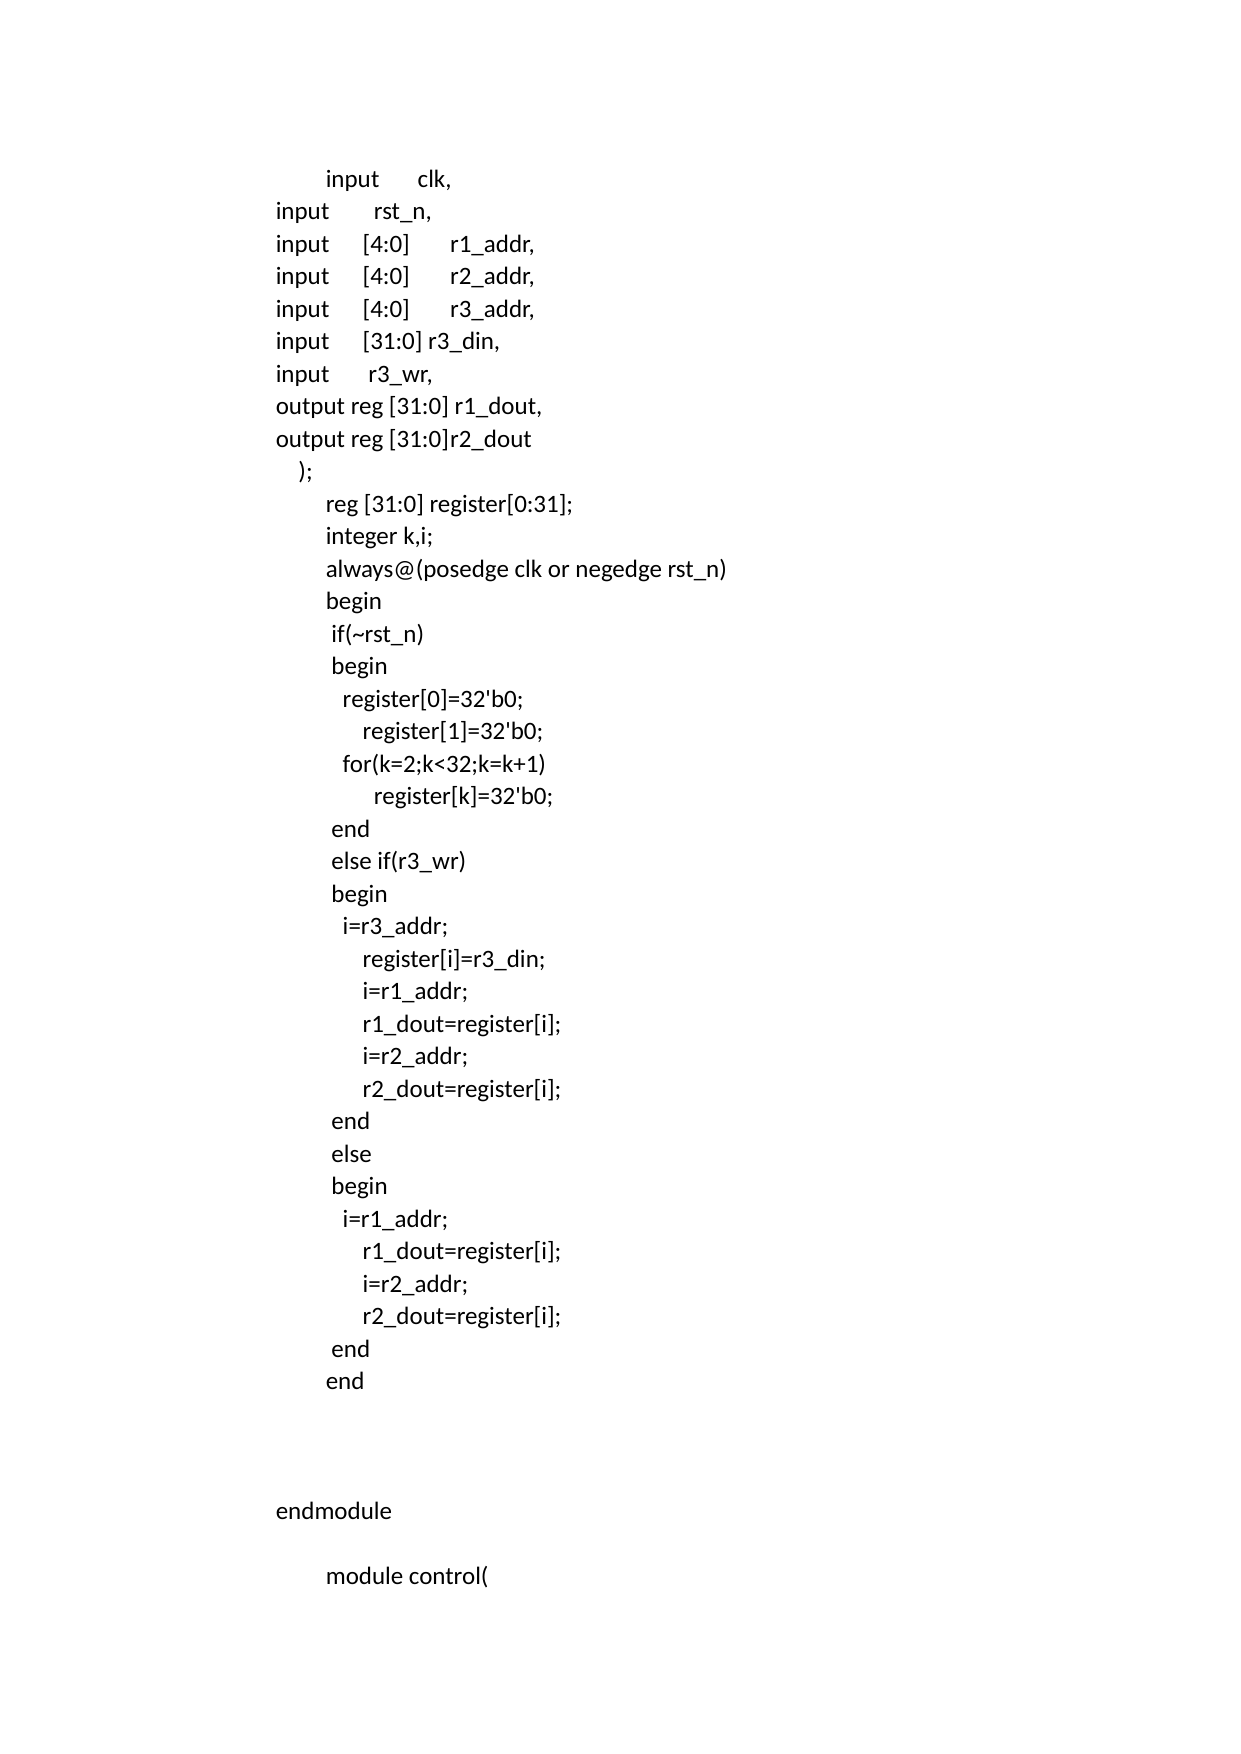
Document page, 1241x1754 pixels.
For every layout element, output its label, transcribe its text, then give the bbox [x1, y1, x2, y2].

list integer k,i; [276, 519, 1053, 552]
list endmodule [276, 1494, 1053, 1527]
list i=r3_addr; [276, 909, 1053, 942]
list end [276, 812, 1053, 844]
list else if(r3_wr) [276, 844, 1053, 877]
list end [276, 1332, 1053, 1364]
list end [276, 1104, 1053, 1137]
list end [276, 1364, 1053, 1397]
list i=r2_addr; [276, 1267, 1053, 1299]
list input clk, input rst_n, input [4:0] r1_addr, input [4:0] r2_addr, input [4:0] r3_addr, input [31:0] r3_din, input r3_wr, output reg [31:0] r1_dout, output reg [31:0] r2_dout ); [276, 162, 1053, 487]
list begin [276, 1169, 1053, 1202]
list i=r2_addr; [276, 1039, 1053, 1072]
list i=r1_addr; [276, 974, 1053, 1007]
list begin [276, 584, 1053, 617]
list always@(posedge clk or negedge rst_n) [276, 552, 1053, 584]
list reg [31:0] register[0:31]; [276, 487, 1053, 519]
list for(k=2;k<32;k=k+1) [276, 747, 1053, 779]
list register[1]=32'b0; [276, 714, 1053, 747]
list register[i]=r3_din; [276, 942, 1053, 974]
list r2_dout=register[i]; [276, 1299, 1053, 1332]
list begin [276, 877, 1053, 909]
list i=r1_addr; [276, 1202, 1053, 1234]
list r1_dout=register[i]; [276, 1007, 1053, 1039]
list register[k]=32'b0; [276, 779, 1053, 812]
list module control( [276, 1559, 1053, 1592]
list r2_dout=register[i]; [276, 1072, 1053, 1104]
list else [276, 1137, 1053, 1169]
list register[0]=32'b0; [276, 682, 1053, 714]
list if(~rst_n) [276, 617, 1053, 649]
list r1_dout=register[i]; [276, 1234, 1053, 1267]
list begin [276, 649, 1053, 682]
